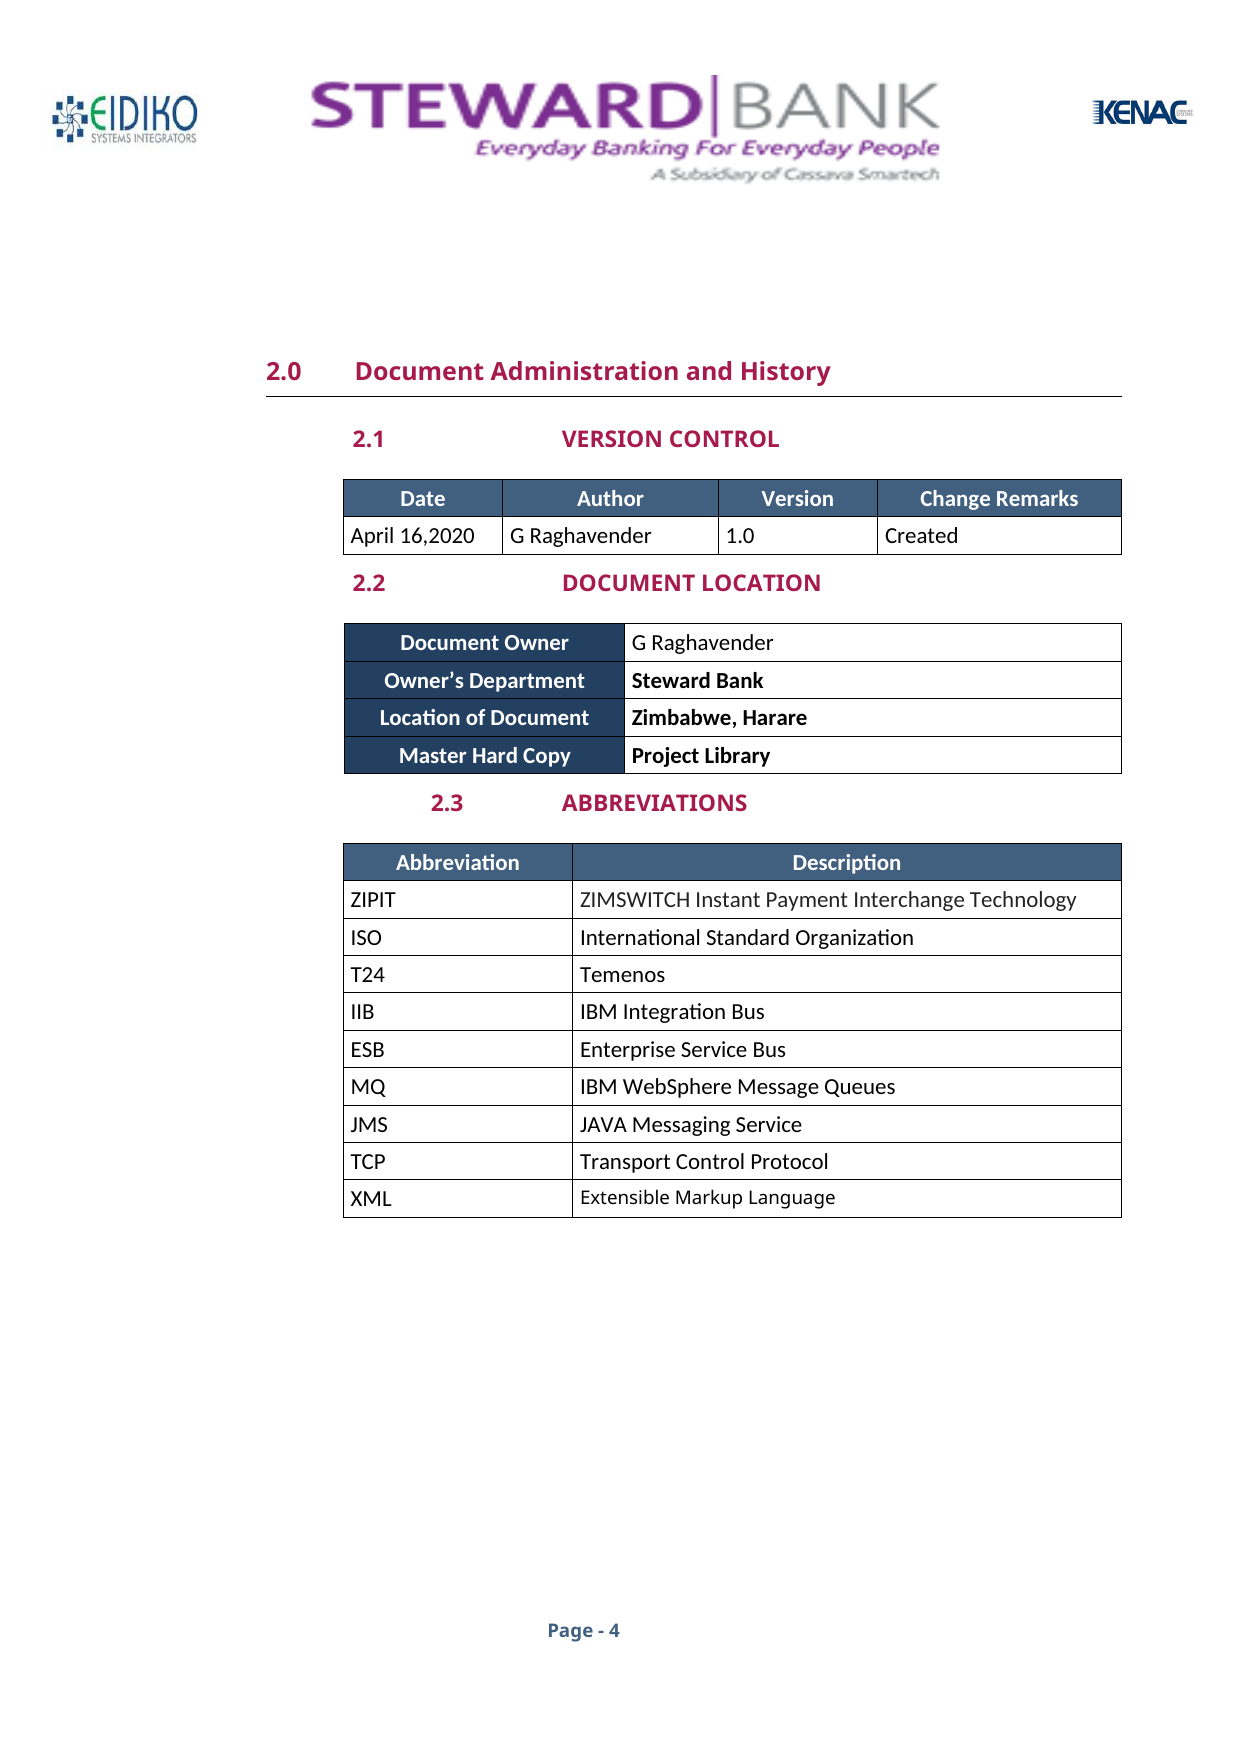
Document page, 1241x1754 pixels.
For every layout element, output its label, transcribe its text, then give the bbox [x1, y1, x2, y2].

picture [311, 75, 977, 197]
table_cell Extensible Markup Language [573, 1180, 1121, 1217]
picture [1087, 75, 1194, 150]
table_cell Owner’s Department [345, 662, 624, 698]
table_header Document Owner [345, 624, 624, 661]
subtitle Document Location [352, 567, 1122, 598]
table_cell XML [344, 1180, 572, 1217]
table_cell Zimbabwe, Harare [625, 699, 1121, 736]
table_cell Transport Control Protocol [573, 1143, 1121, 1179]
subtitle Document Administration and History [266, 354, 1122, 396]
table_cell Master Hard Copy [345, 737, 624, 773]
table_cell Temenos [573, 956, 1121, 992]
table_header Version [719, 480, 877, 516]
table_cell Enterprise Service Bus [573, 1031, 1121, 1067]
table_cell 1.0 [719, 517, 877, 553]
table_cell Project Library [625, 737, 1121, 773]
table_cell International Standard Organization [573, 919, 1121, 955]
table_header G Raghavender [625, 624, 1121, 661]
table_cell T24 [344, 956, 572, 992]
table_cell Created [878, 517, 1121, 553]
table_header Change Remarks [878, 480, 1121, 516]
table_cell IIB [344, 993, 572, 1030]
table_header Description [573, 844, 1121, 880]
table_cell ZIMSWITCH Instant Payment Interchange Technology [573, 881, 1121, 917]
subtitle Abbreviations [340, 786, 1122, 818]
table_cell Location of Document [345, 699, 624, 736]
table_header Date [344, 480, 502, 516]
table_cell JMS [344, 1106, 572, 1142]
table_cell G Raghavender [503, 517, 718, 553]
table_cell ZIPIT [344, 881, 572, 917]
table_header Author [503, 480, 718, 516]
table_cell ESB [344, 1031, 572, 1067]
table_cell MQ [344, 1068, 572, 1104]
table_cell ISO [344, 919, 572, 955]
picture [46, 89, 200, 152]
table_cell IBM WebSphere Message Queues [573, 1068, 1121, 1104]
table_header Abbreviation [344, 844, 572, 880]
subtitle Version Control [343, 422, 1122, 454]
table_cell JAVA Messaging Service [573, 1106, 1121, 1142]
table_cell April 16,2020 [344, 517, 502, 553]
table_cell Steward Bank [625, 662, 1121, 698]
table_cell TCP [344, 1143, 572, 1179]
table_cell IBM Integration Bus [573, 993, 1121, 1030]
